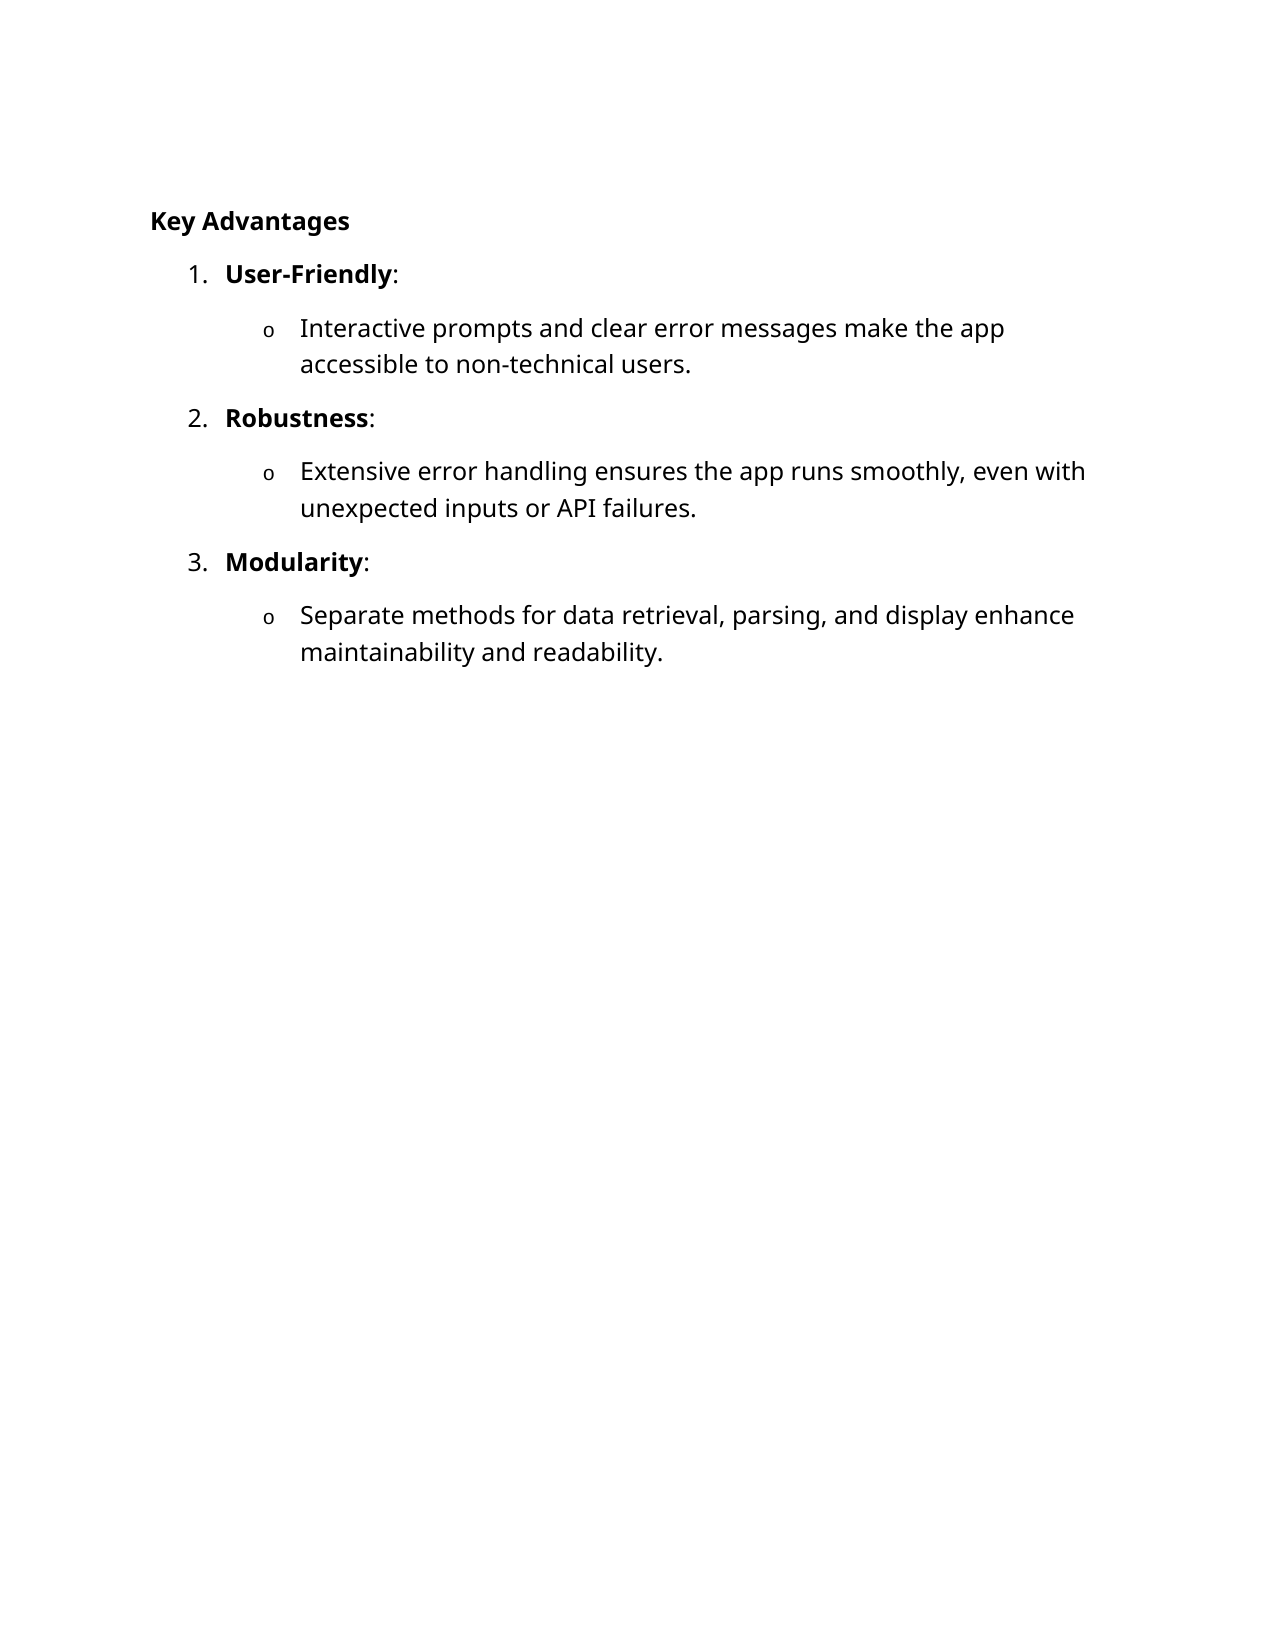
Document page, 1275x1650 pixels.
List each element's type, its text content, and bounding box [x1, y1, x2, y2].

list Interactive prompts and clear error messages make the app accessible to non-technical users. [262, 310, 1125, 381]
list Robustness: [187, 401, 1125, 434]
text Key Advantages [150, 203, 1125, 237]
list User-Friendly: [187, 257, 1125, 291]
list Separate methods for data retrieval, parsing, and display enhance maintainability and readability. [262, 598, 1125, 668]
list Extensive error handling ensures the app runs smoothly, even with unexpected inputs or API failures. [262, 454, 1125, 525]
list Modularity: [187, 544, 1125, 578]
